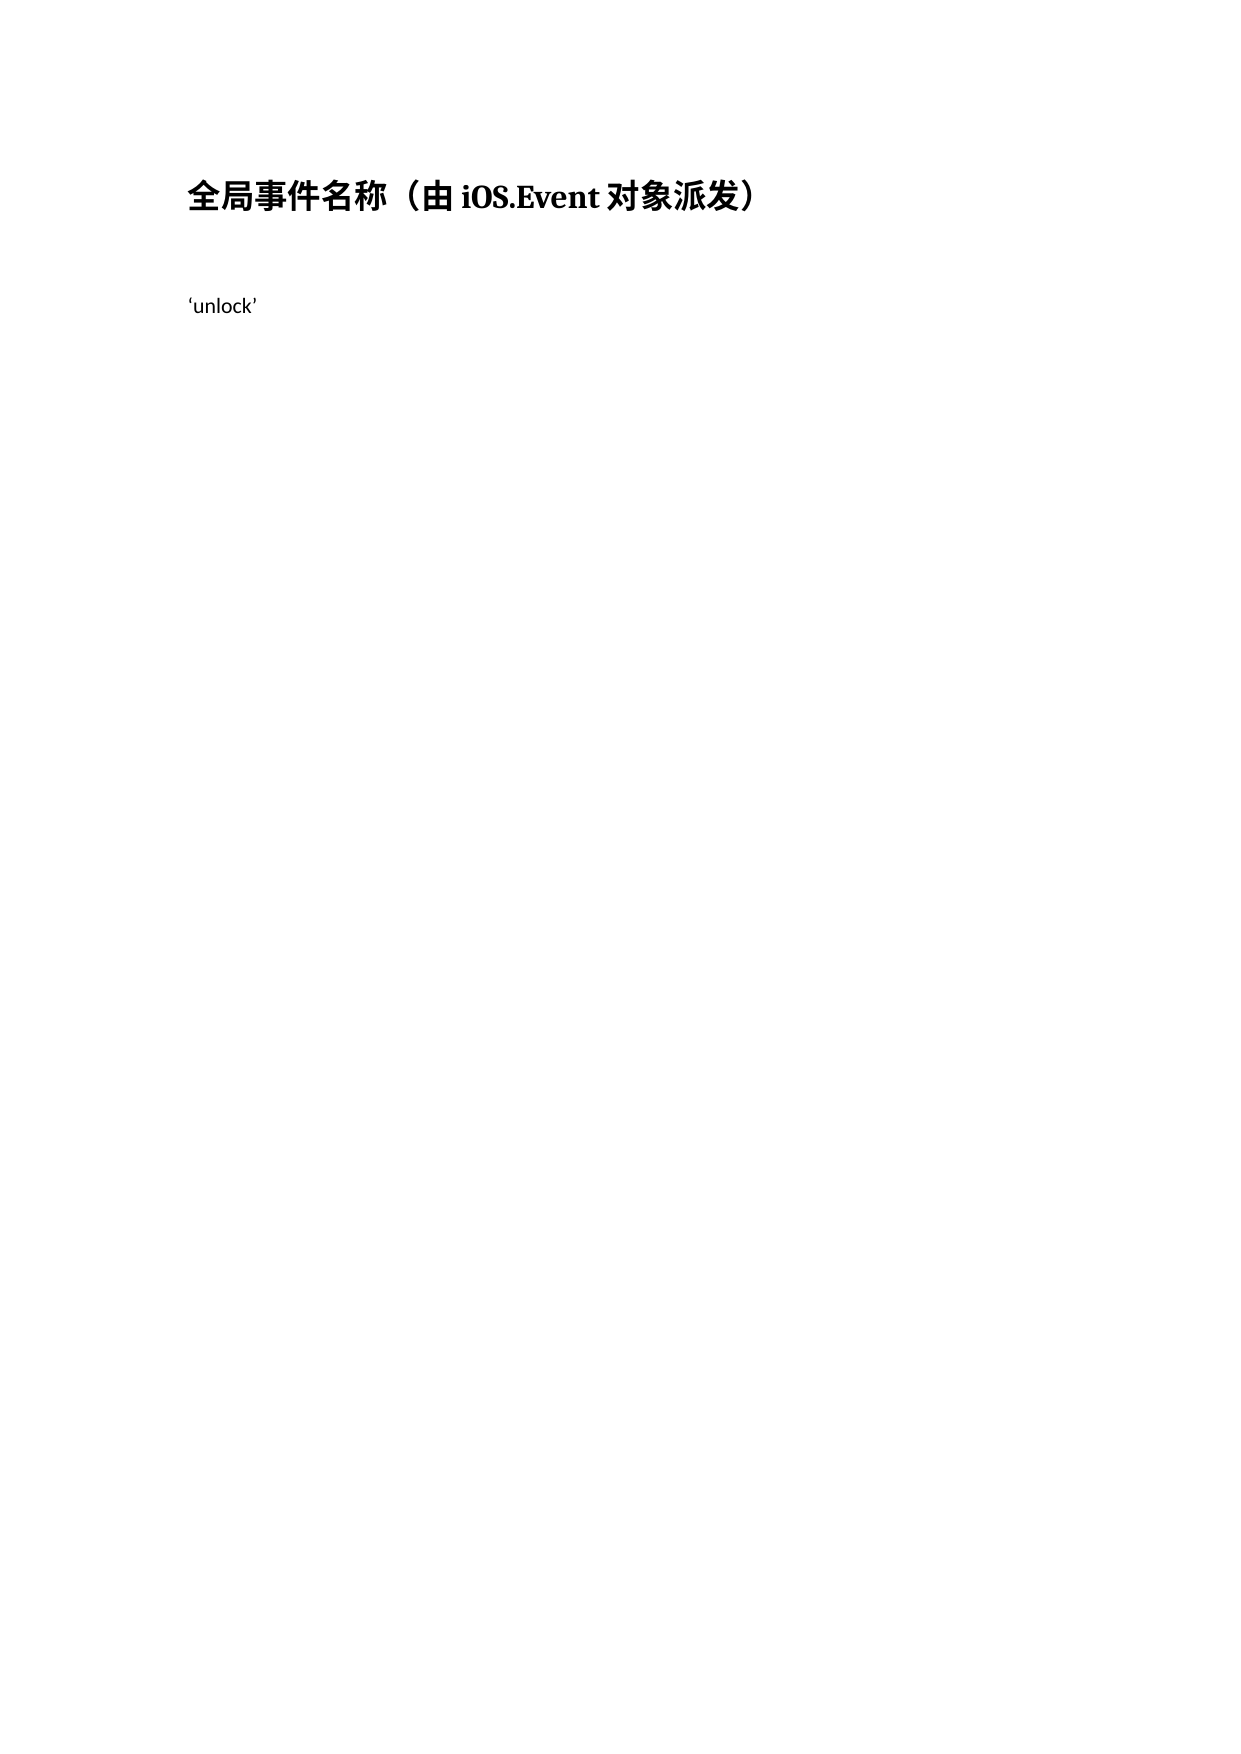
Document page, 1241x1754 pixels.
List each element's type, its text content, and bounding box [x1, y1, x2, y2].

subtitle 全局事件名称（由iOS.Event对象派发） [187, 162, 1053, 227]
text ‘unlock’ [187, 289, 1053, 322]
